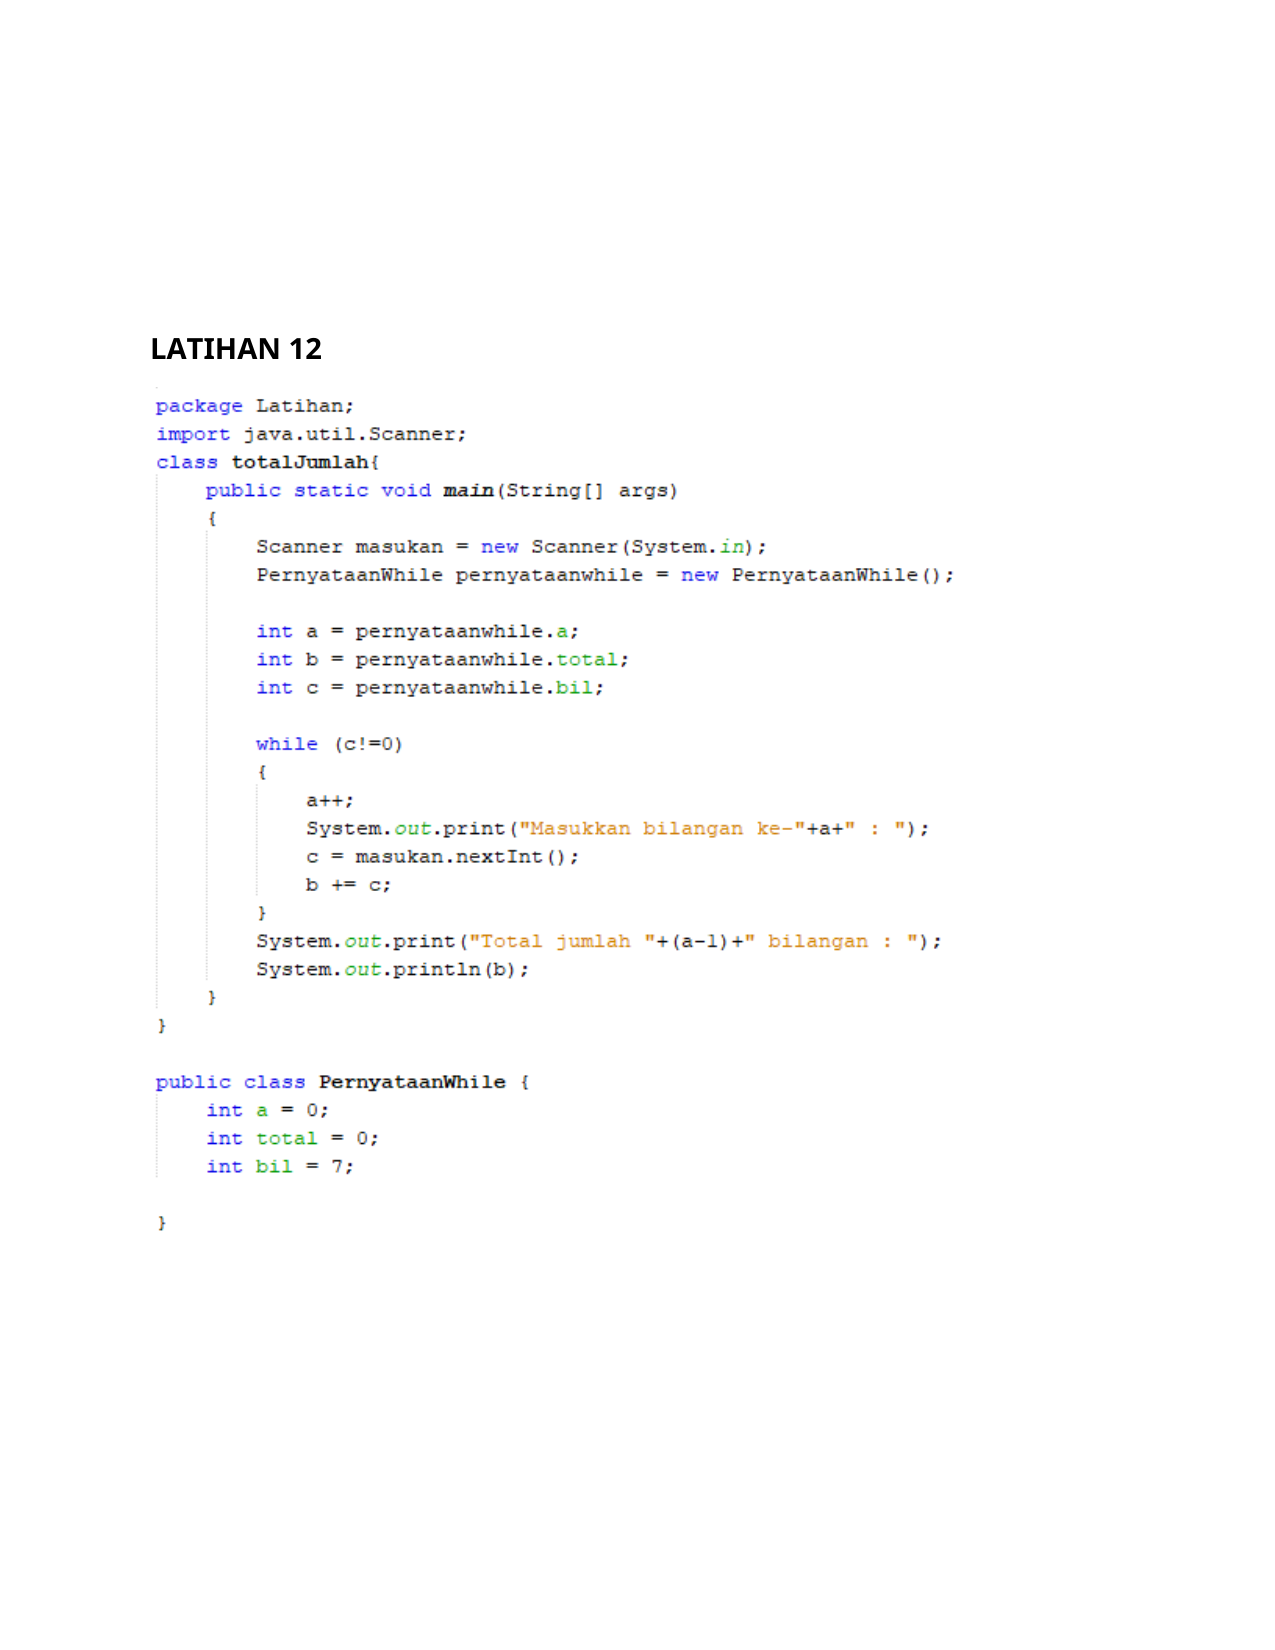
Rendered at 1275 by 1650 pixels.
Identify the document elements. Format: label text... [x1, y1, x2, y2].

picture [150, 387, 1105, 1251]
text LATIHAN 12 [150, 328, 1125, 368]
